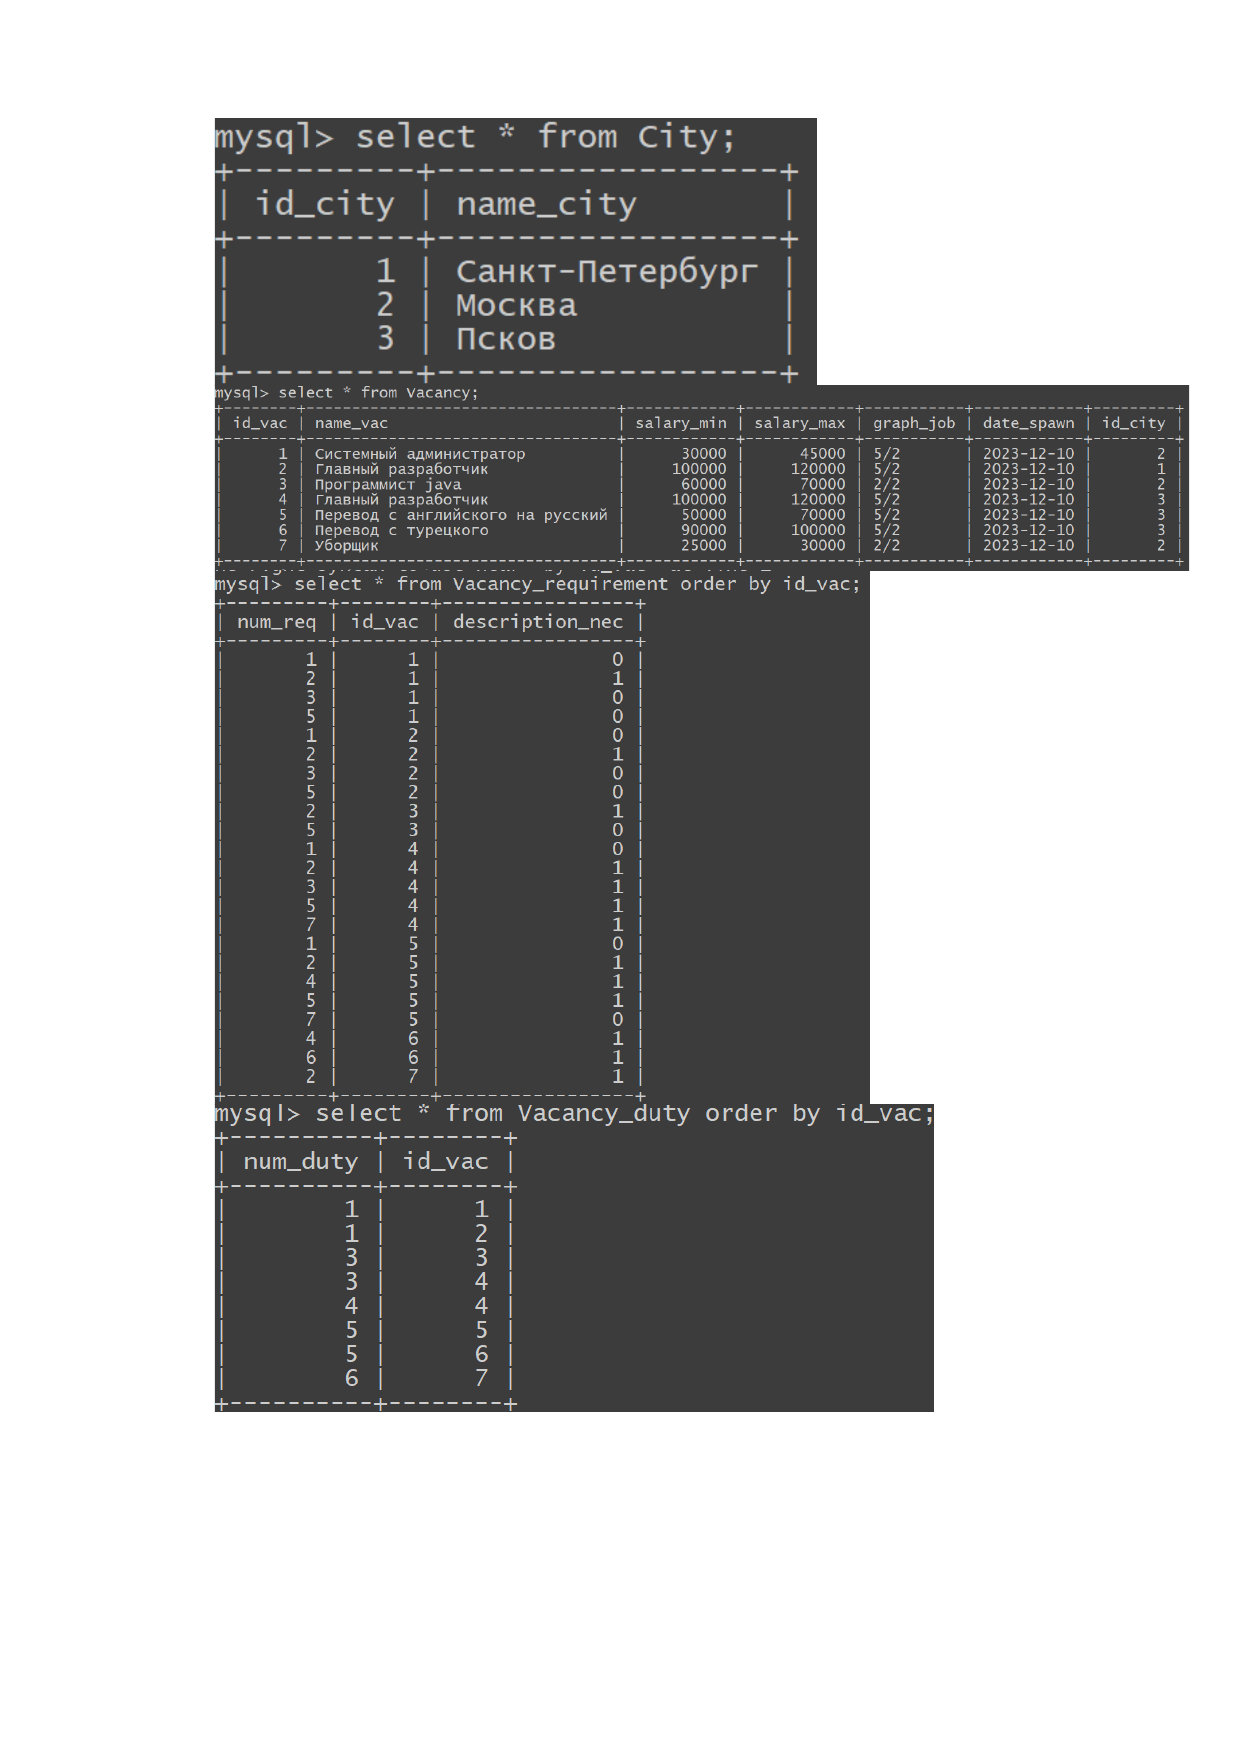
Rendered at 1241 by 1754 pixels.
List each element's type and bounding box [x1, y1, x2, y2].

picture [214, 118, 1190, 1412]
